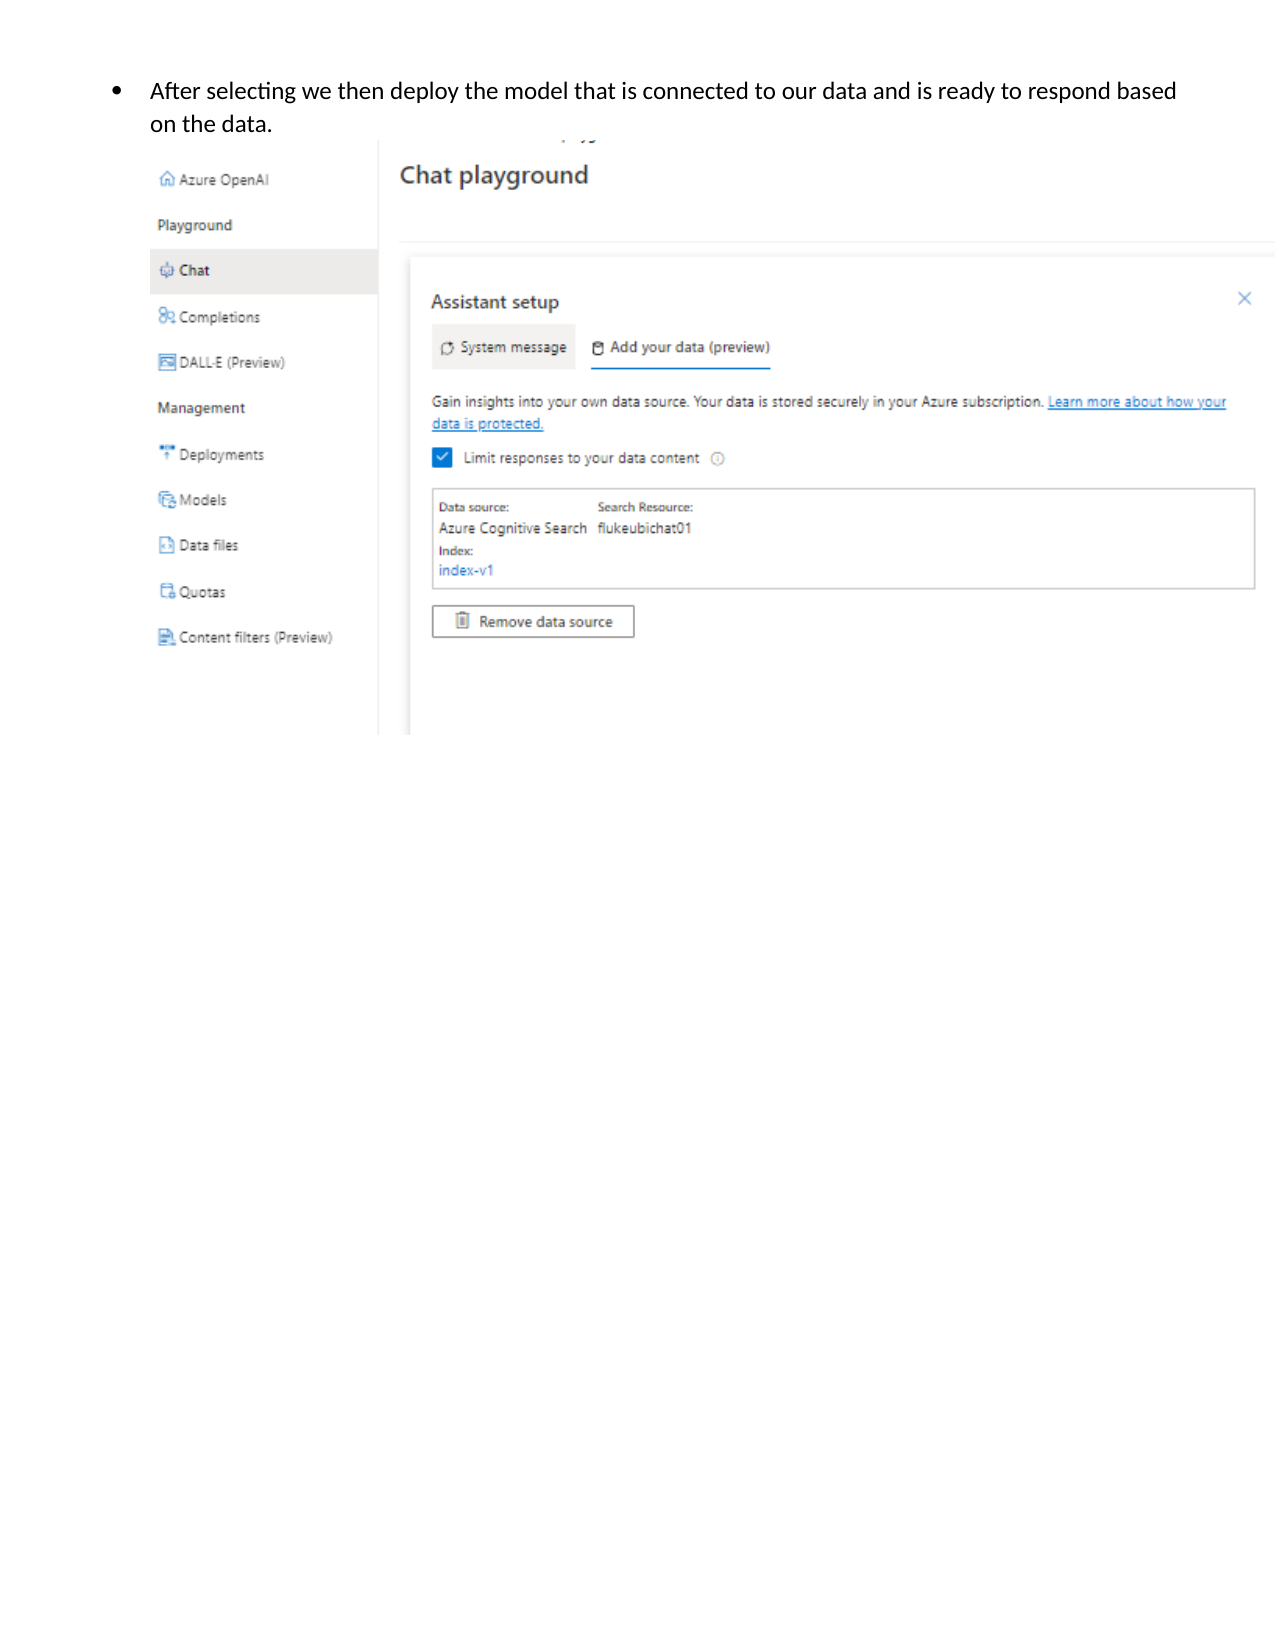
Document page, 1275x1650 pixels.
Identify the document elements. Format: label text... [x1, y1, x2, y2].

picture [150, 140, 1275, 735]
